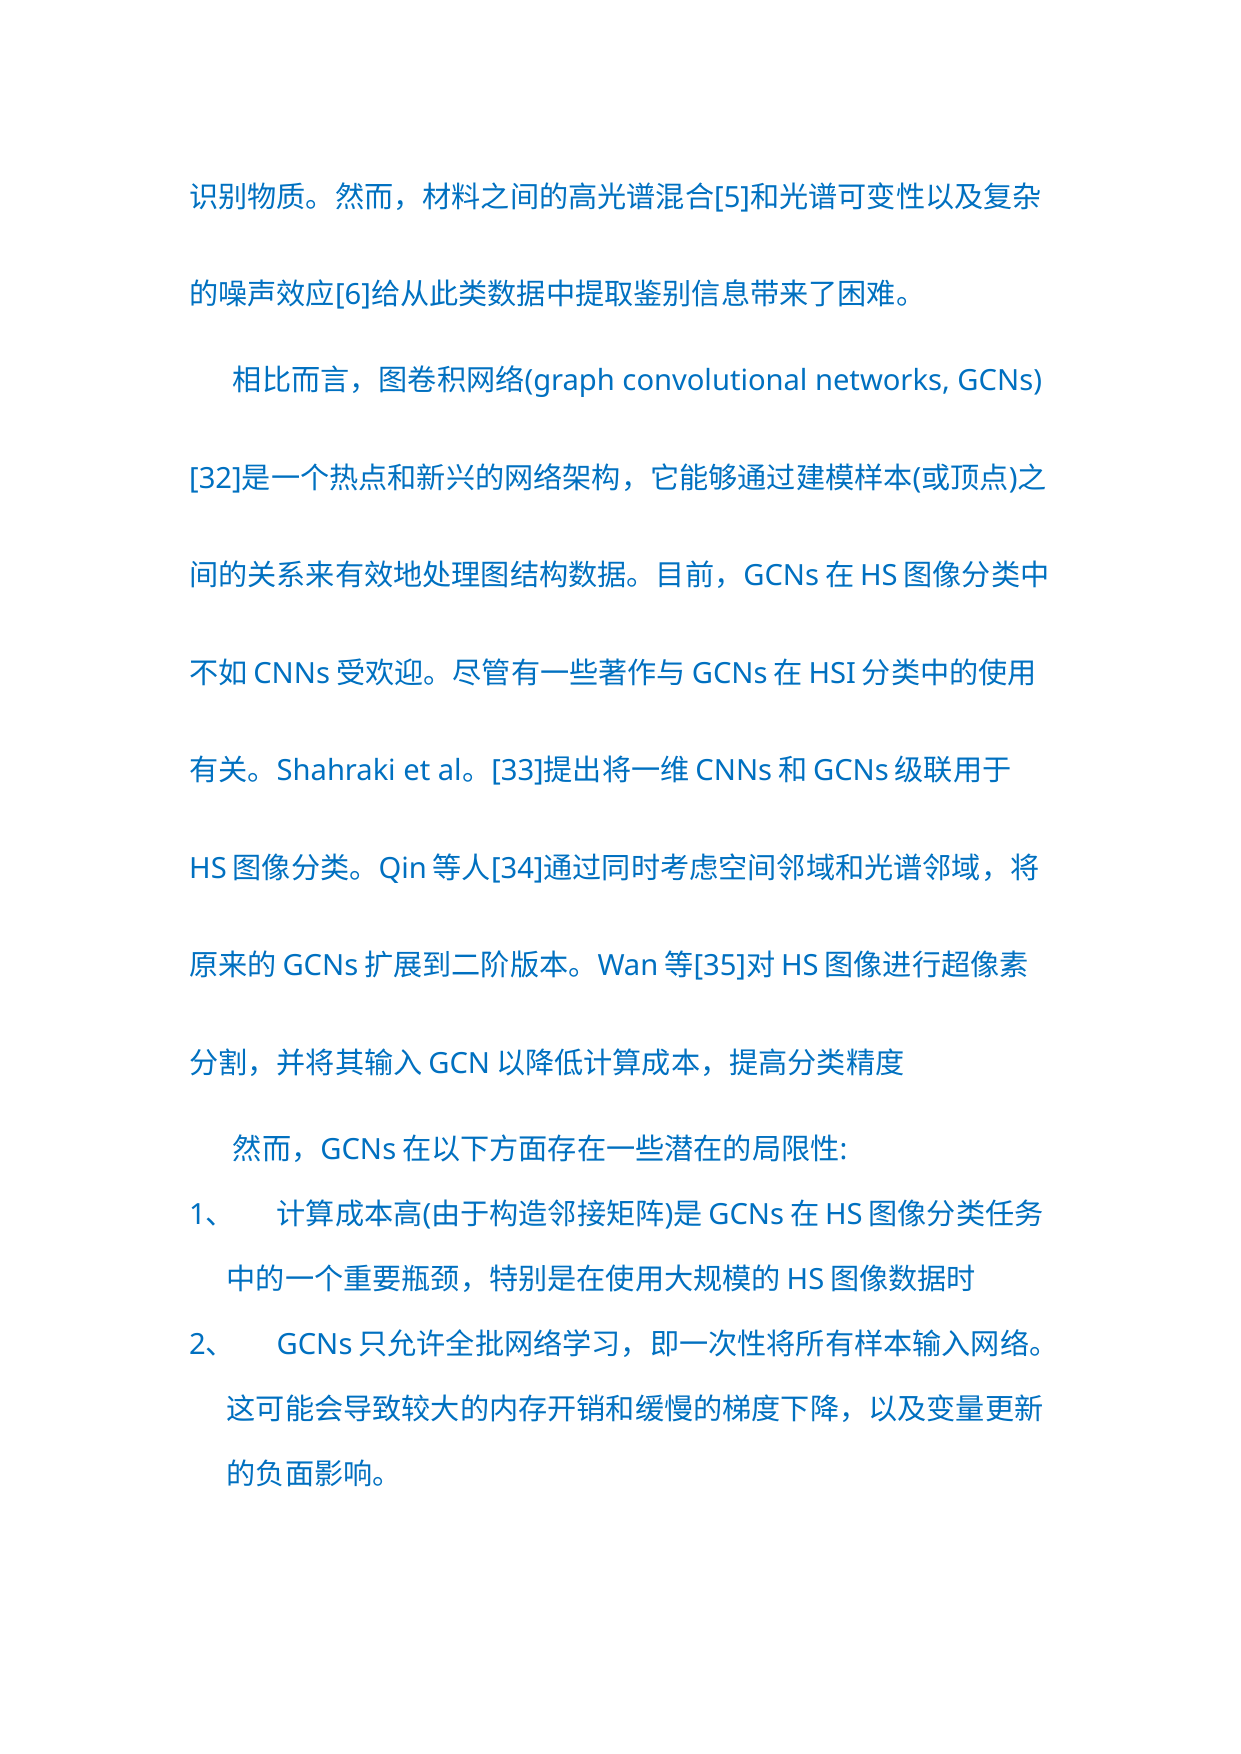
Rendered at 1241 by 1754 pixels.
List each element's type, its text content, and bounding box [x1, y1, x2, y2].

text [189, 162, 1051, 324]
text 然而，GCNs在以下方面存在一些潜在的局限性: [189, 1114, 1051, 1179]
list GCNs只允许全批网络学习，即一次性将所有样本输入网络。这可能会导致较大的内存开销和缓慢的梯度下降，以及变量更新的负面影响。 [189, 1309, 1051, 1504]
text 相比而言，图卷积网络(graph convolutional networks, GCNs)[32]是一个热点和新兴的网络架构，它能够通过建模样本(或顶点)之间的关系来有效地处理图结构数据。目前，GCNs在HS图像分类中不如CNNs受欢迎。尽管有一些著作与GCNs在HSI分类中的使用有关。Shahraki et al。[33]提出将一维CNNs和GCNs级联用于HS图像分类。Qin等人[34]通过同时考虑空间邻域和光谱邻域，将原来的GCNs扩展到二阶版本。Wan等[35]对HS图像进行超像素分割，并将其输入GCN以降低计算成本，提高分类精度 [189, 346, 1051, 1093]
list 计算成本高(由于构造邻接矩阵)是GCNs在HS图像分类任务中的一个重要瓶颈，特别是在使用大规模的HS图像数据时 [189, 1179, 1051, 1309]
